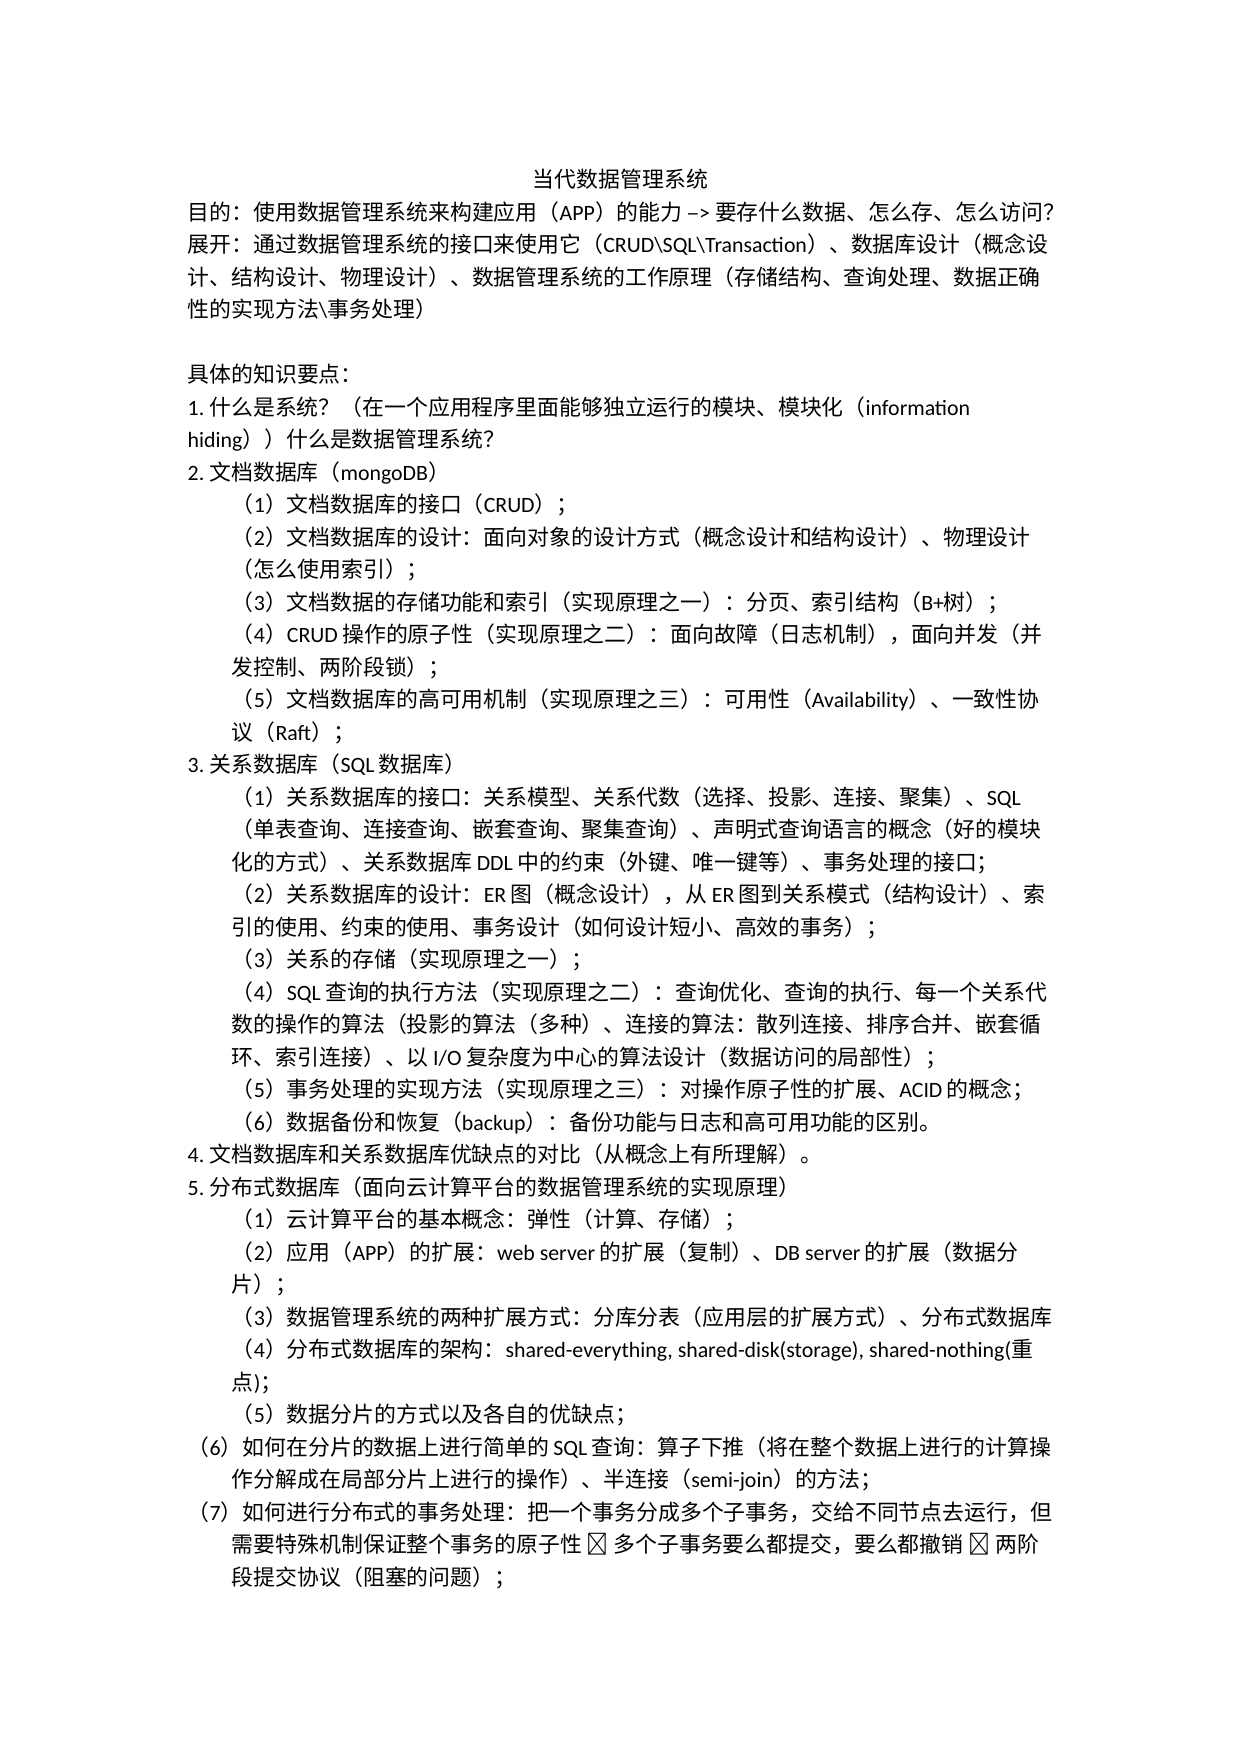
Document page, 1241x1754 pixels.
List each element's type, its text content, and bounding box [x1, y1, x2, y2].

text （3）关系的存储（实现原理之一）； [187, 942, 1053, 974]
text 当代数据管理系统 [187, 162, 1053, 194]
text （7）如何进行分布式的事务处理：把一个事务分成多个子事务，交给不同节点去运行，但需要特殊机制保证整个事务的原子性 多个子事务要么都提交，要么都撤销 两阶段提交协议（阻塞的问题）； [187, 1494, 1053, 1592]
text 5. 分布式数据库（面向云计算平台的数据管理系统的实现原理） [187, 1169, 1053, 1202]
text 展开：通过数据管理系统的接口来使用它（CRUD\SQL\Transaction）、数据库设计（概念设计、结构设计、物理设计）、数据管理系统的工作原理（存储结构、查询处理、数据正确性的实现方法\事务处理） [187, 227, 1053, 324]
text （3）数据管理系统的两种扩展方式：分库分表（应用层的扩展方式）、分布式数据库 [187, 1299, 1053, 1332]
text （1）文档数据库的接口（CRUD）； [187, 487, 1053, 519]
text 3. 关系数据库（SQL数据库） [187, 747, 1053, 779]
text （1）关系数据库的接口：关系模型、关系代数（选择、投影、连接、聚集）、SQL（单表查询、连接查询、嵌套查询、聚集查询）、声明式查询语言的概念（好的模块化的方式）、关系数据库DDL中的约束（外键、唯一键等）、事务处理的接口； [187, 779, 1053, 877]
text （4）分布式数据库的架构：shared-everything, shared-disk(storage), shared-nothing(重点)； [187, 1332, 1053, 1397]
text （2）应用（APP）的扩展：web server的扩展（复制）、DB server的扩展（数据分片）； [187, 1234, 1053, 1299]
text （1）云计算平台的基本概念：弹性（计算、存储）； [187, 1202, 1053, 1234]
text 目的：使用数据管理系统来构建应用（APP）的能力 –> 要存什么数据、怎么存、怎么访问？ [187, 194, 1053, 227]
text （5）事务处理的实现方法（实现原理之三）：对操作原子性的扩展、ACID的概念； [187, 1072, 1053, 1104]
text 具体的知识要点： [187, 357, 1053, 389]
text 2. 文档数据库（mongoDB） [187, 454, 1053, 487]
text （6）如何在分片的数据上进行简单的SQL查询：算子下推（将在整个数据上进行的计算操作分解成在局部分片上进行的操作）、半连接（semi-join）的方法； [187, 1429, 1053, 1494]
text （5）文档数据库的高可用机制（实现原理之三）：可用性（Availability）、一致性协议（Raft）； [187, 682, 1053, 747]
text （5）数据分片的方式以及各自的优缺点； [187, 1397, 1053, 1429]
text 1. 什么是系统？（在一个应用程序里面能够独立运行的模块、模块化（information hiding））什么是数据管理系统？ [187, 389, 1053, 454]
text （4）SQL查询的执行方法（实现原理之二）：查询优化、查询的执行、每一个关系代数的操作的算法（投影的算法（多种）、连接的算法：散列连接、排序合并、嵌套循环、索引连接）、以I/O复杂度为中心的算法设计（数据访问的局部性）； [187, 974, 1053, 1072]
text 4. 文档数据库和关系数据库优缺点的对比（从概念上有所理解）。 [187, 1137, 1053, 1169]
text （2）关系数据库的设计：ER图（概念设计），从ER图到关系模式（结构设计）、索引的使用、约束的使用、事务设计（如何设计短小、高效的事务）； [187, 877, 1053, 942]
text （6）数据备份和恢复（backup）：备份功能与日志和高可用功能的区别。 [187, 1104, 1053, 1137]
text （3）文档数据的存储功能和索引（实现原理之一）：分页、索引结构（B+树）； [187, 584, 1053, 617]
text （4）CRUD操作的原子性（实现原理之二）：面向故障（日志机制），面向并发（并发控制、两阶段锁）； [187, 617, 1053, 682]
text （2）文档数据库的设计：面向对象的设计方式（概念设计和结构设计）、物理设计（怎么使用索引）； [187, 519, 1053, 584]
